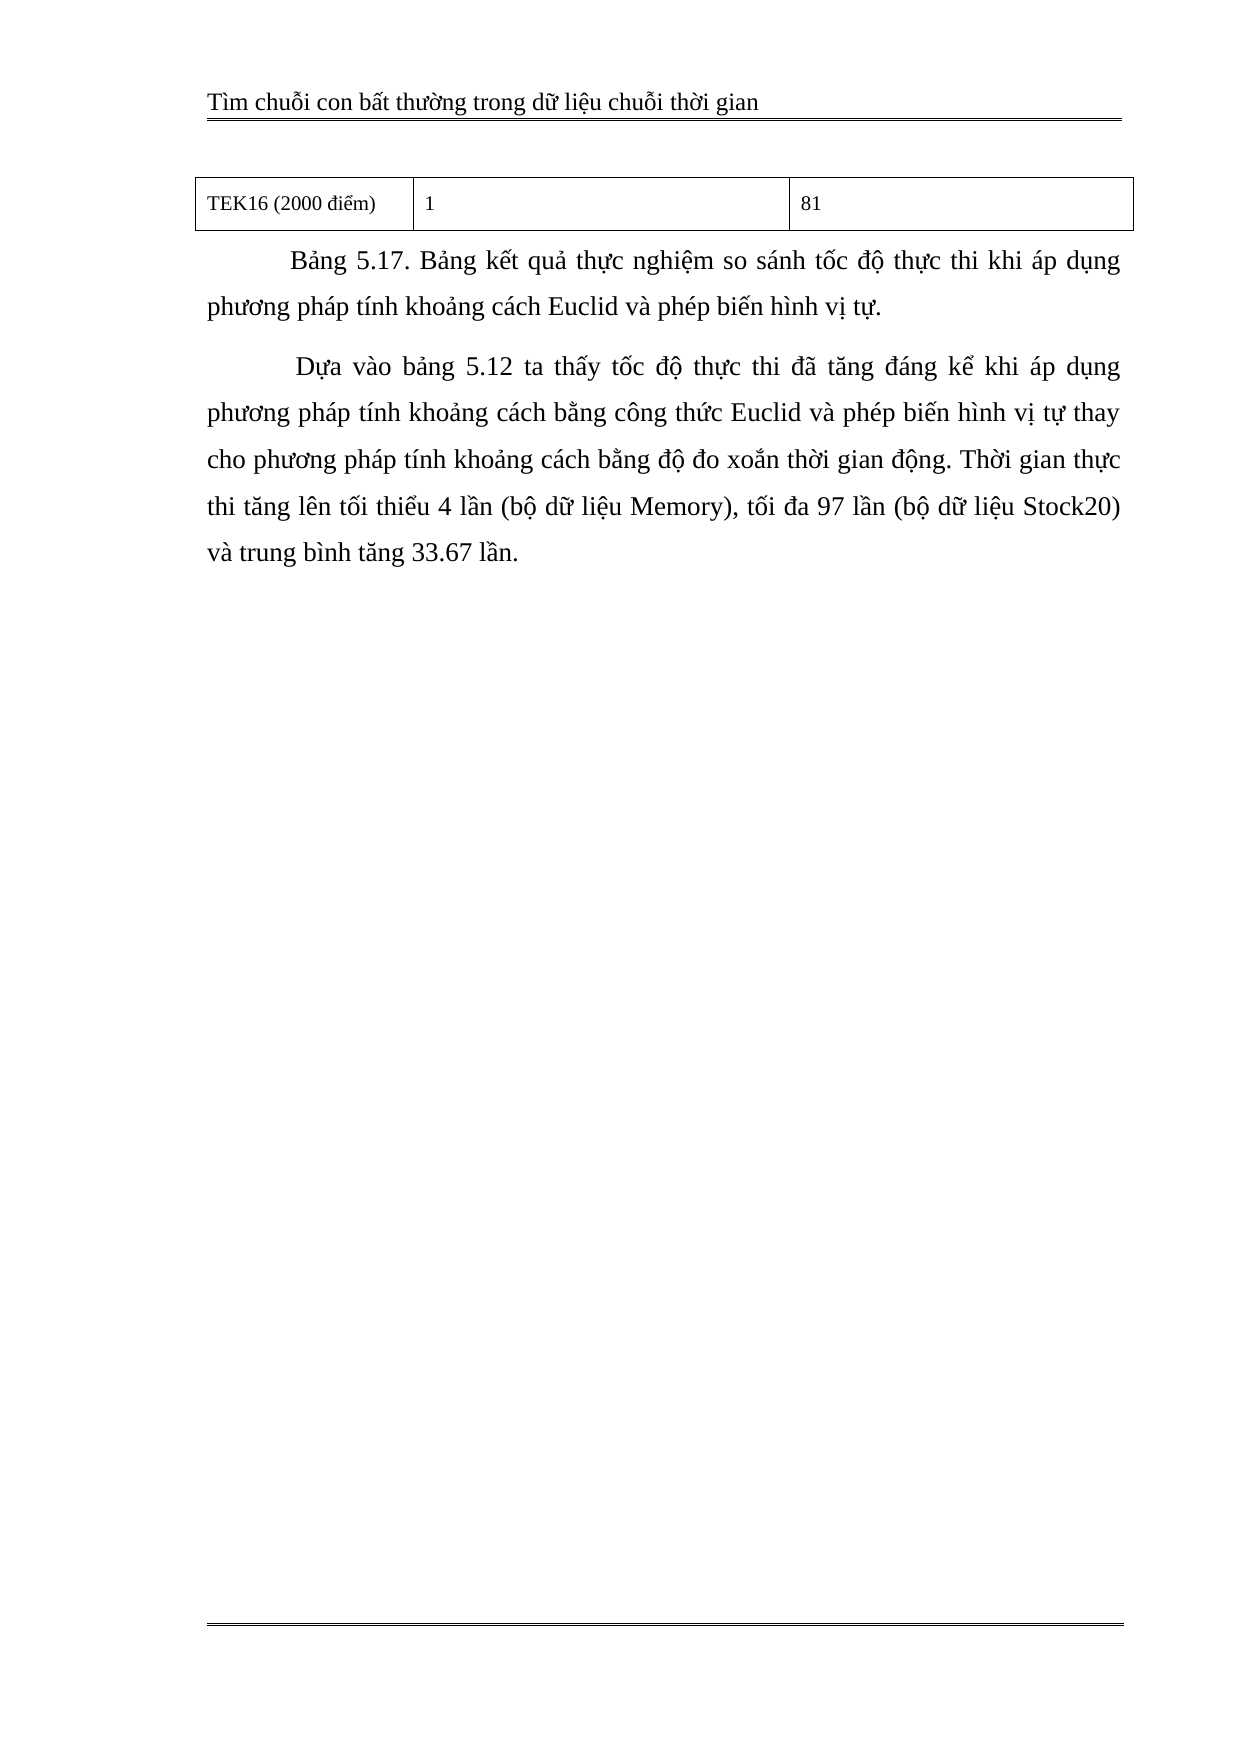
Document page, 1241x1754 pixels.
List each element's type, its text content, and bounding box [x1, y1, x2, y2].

text Dựa vào bảng 5.12 ta thấy tốc độ thực thi đã tăng đáng kể khi áp dụng phương pháp tính khoảng cách bằng công thức Euclid và phép biến hình vị tự thay cho phương pháp tính khoảng cách bằng độ đo xoắn thời gian động. Thời gian thực thi tăng lên tối thiểu 4 lần (bộ dữ liệu Memory), tối đa 97 lần (bộ dữ liệu Stock20) và trung bình tăng 33.67 lần. [207, 350, 1122, 567]
table_cell 1 [414, 178, 789, 230]
table_cell TEK16 (2000 điểm) [196, 178, 413, 230]
table_cell 81 [790, 178, 1133, 230]
